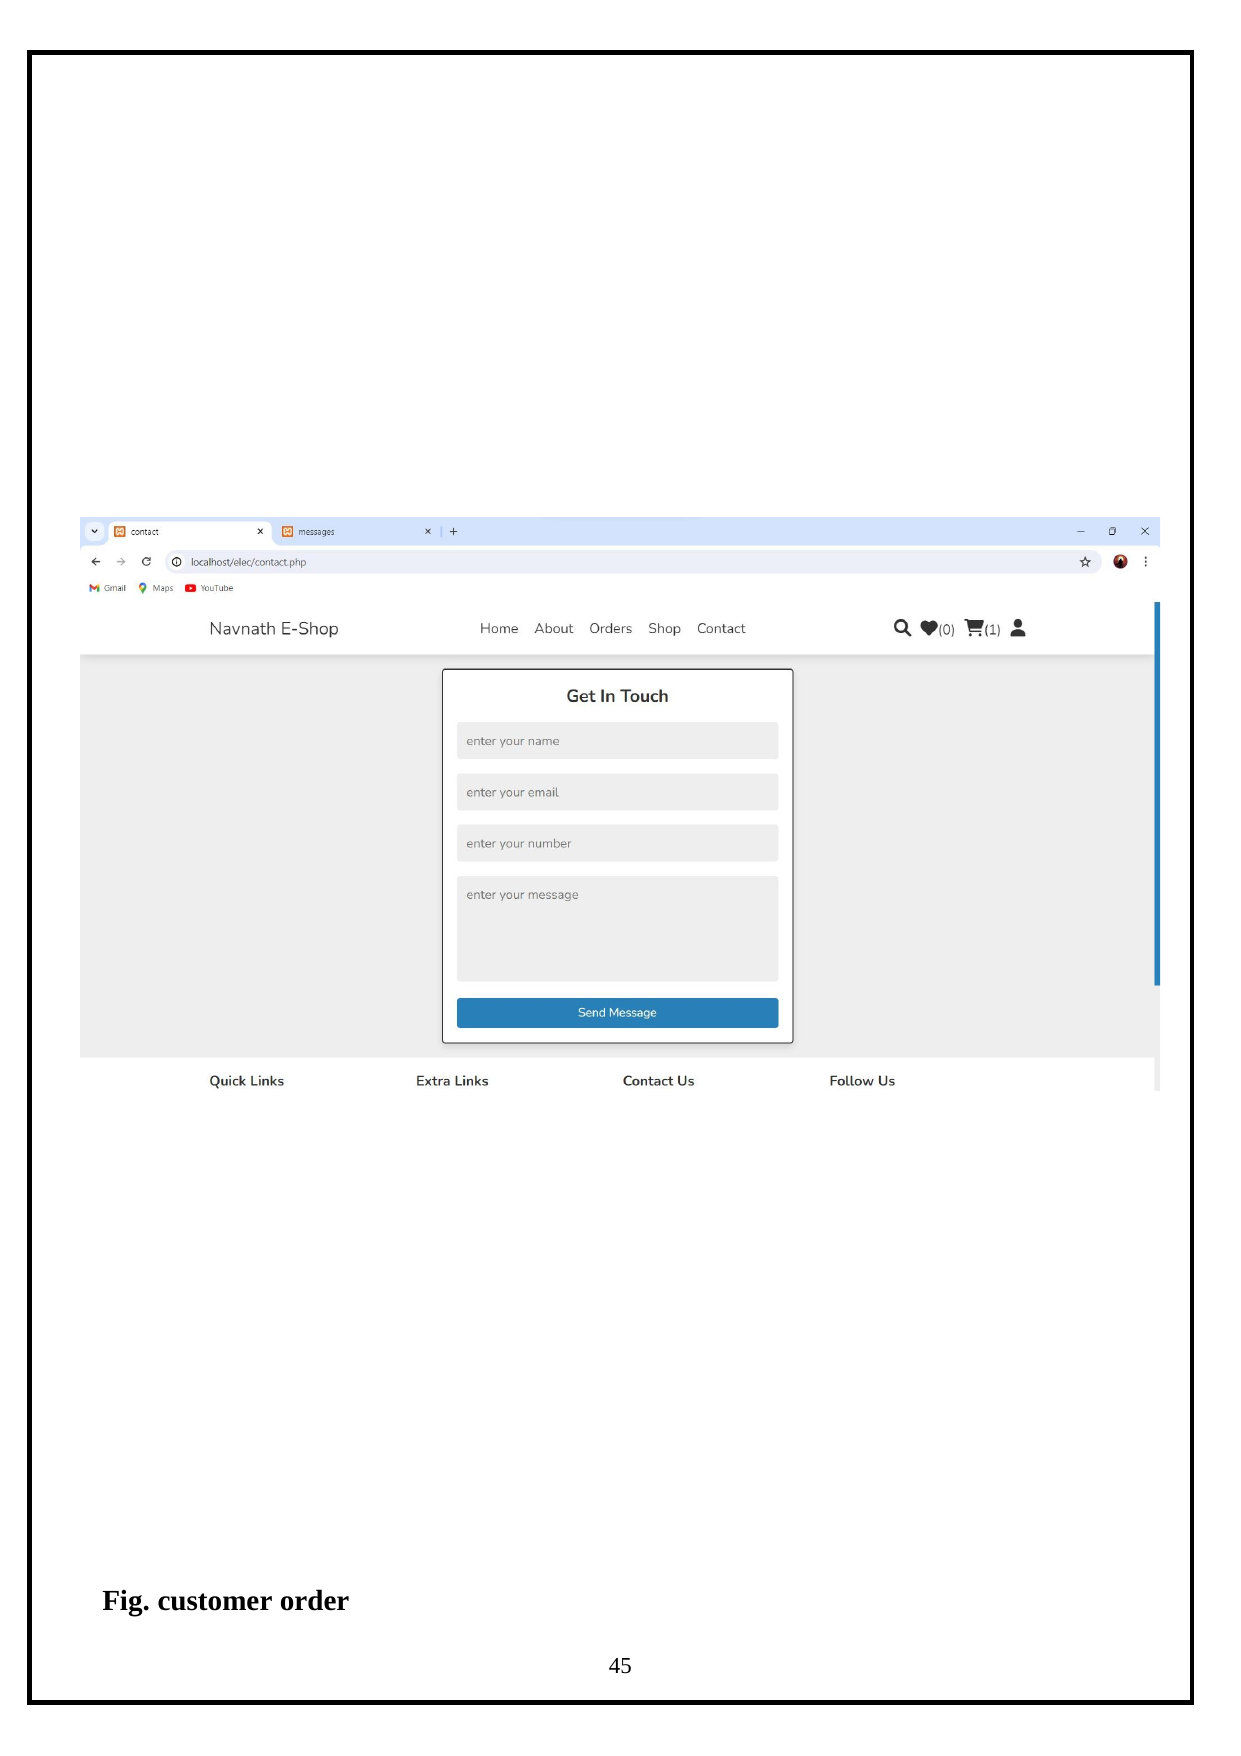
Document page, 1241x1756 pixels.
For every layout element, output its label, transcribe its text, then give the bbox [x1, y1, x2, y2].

picture [80, 517, 1161, 1091]
text Fig. customer order [81, 1583, 1190, 1617]
